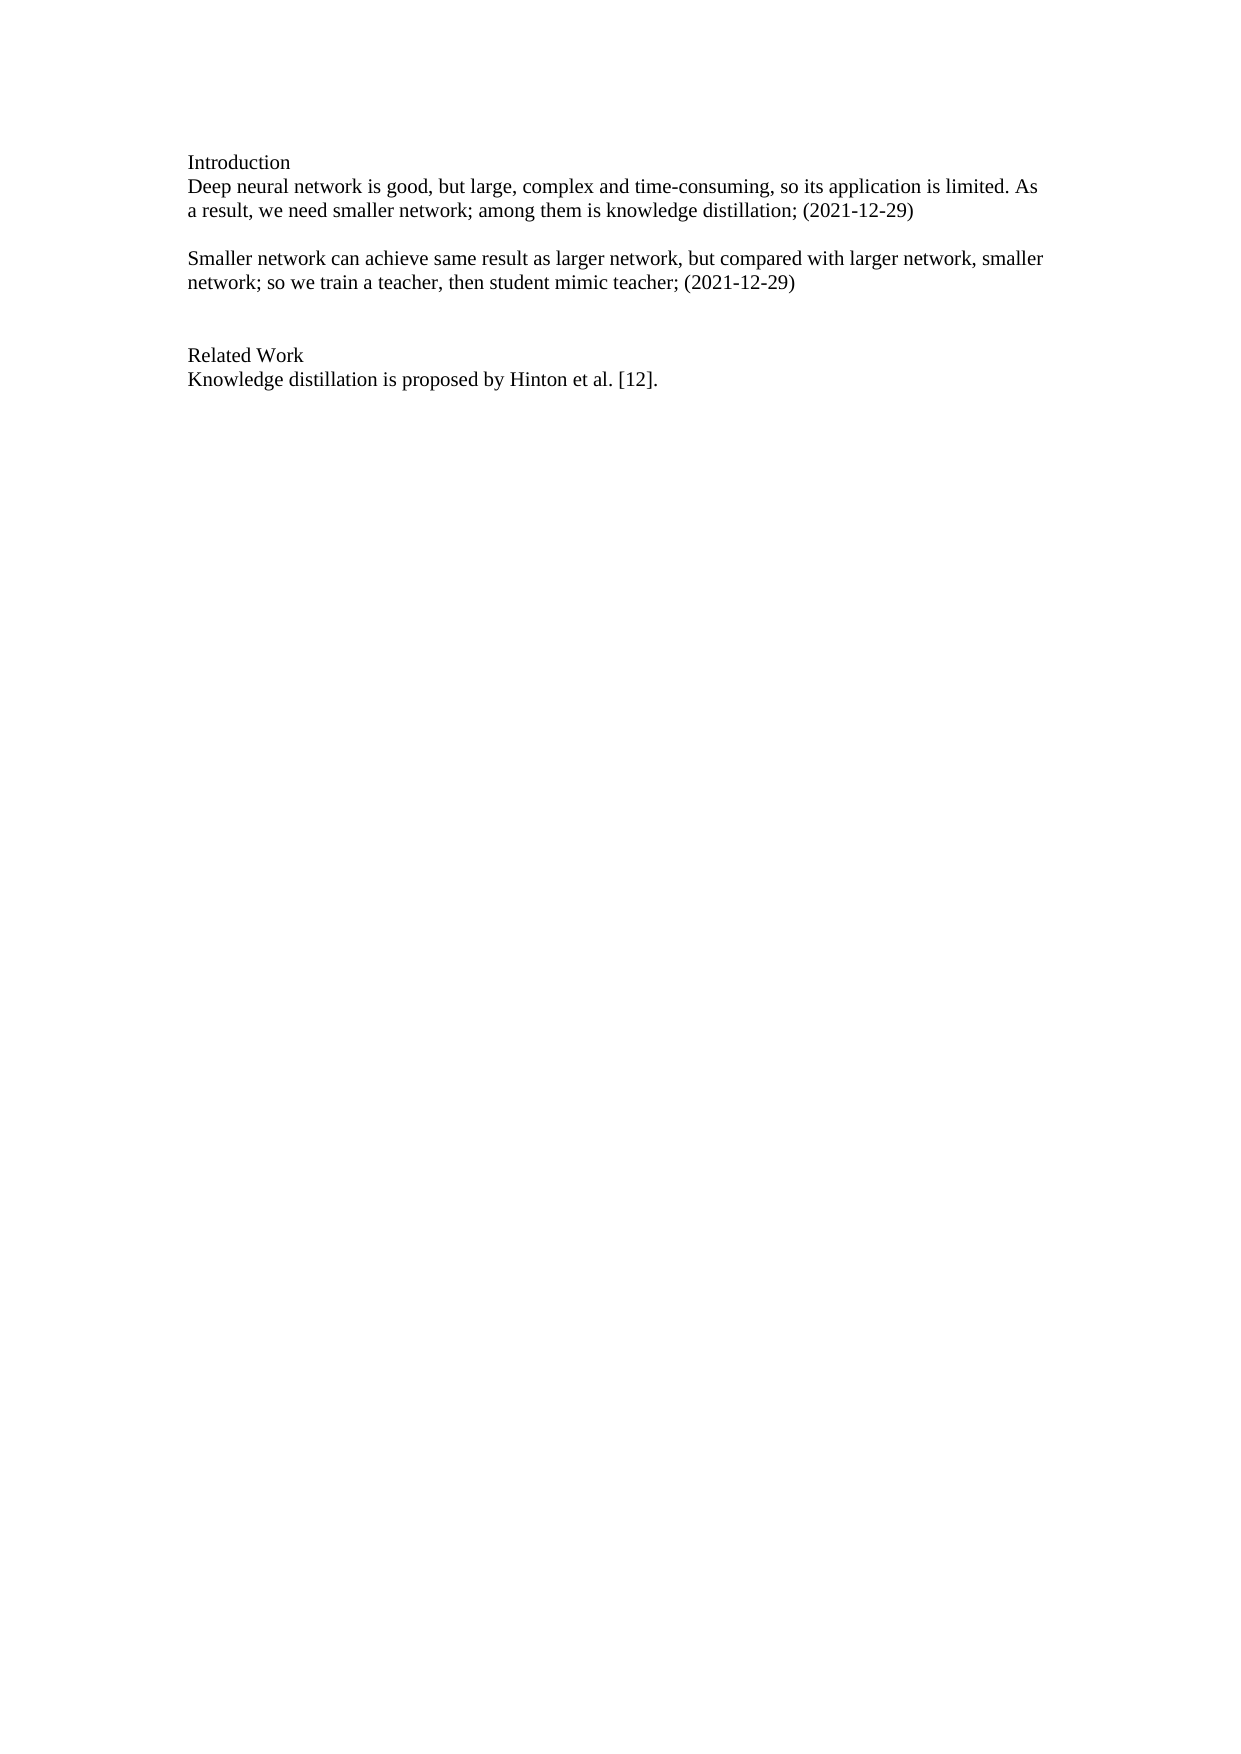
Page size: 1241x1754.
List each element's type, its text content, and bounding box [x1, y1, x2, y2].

text Smaller network can achieve same result as larger network, but compared with larger network, smaller network; so we train a teacher, then student mimic teacher; (2021-12-29) [187, 246, 1053, 294]
text Knowledge distillation is proposed by Hinton et al. [12]. [187, 367, 1053, 391]
text Deep neural network is good, but large, complex and time-consuming, so its application is limited. As a result, we need smaller network; among them is knowledge distillation; (2021-12-29) [187, 174, 1053, 222]
text Related Work [187, 342, 1053, 367]
text Introduction [187, 150, 1053, 174]
